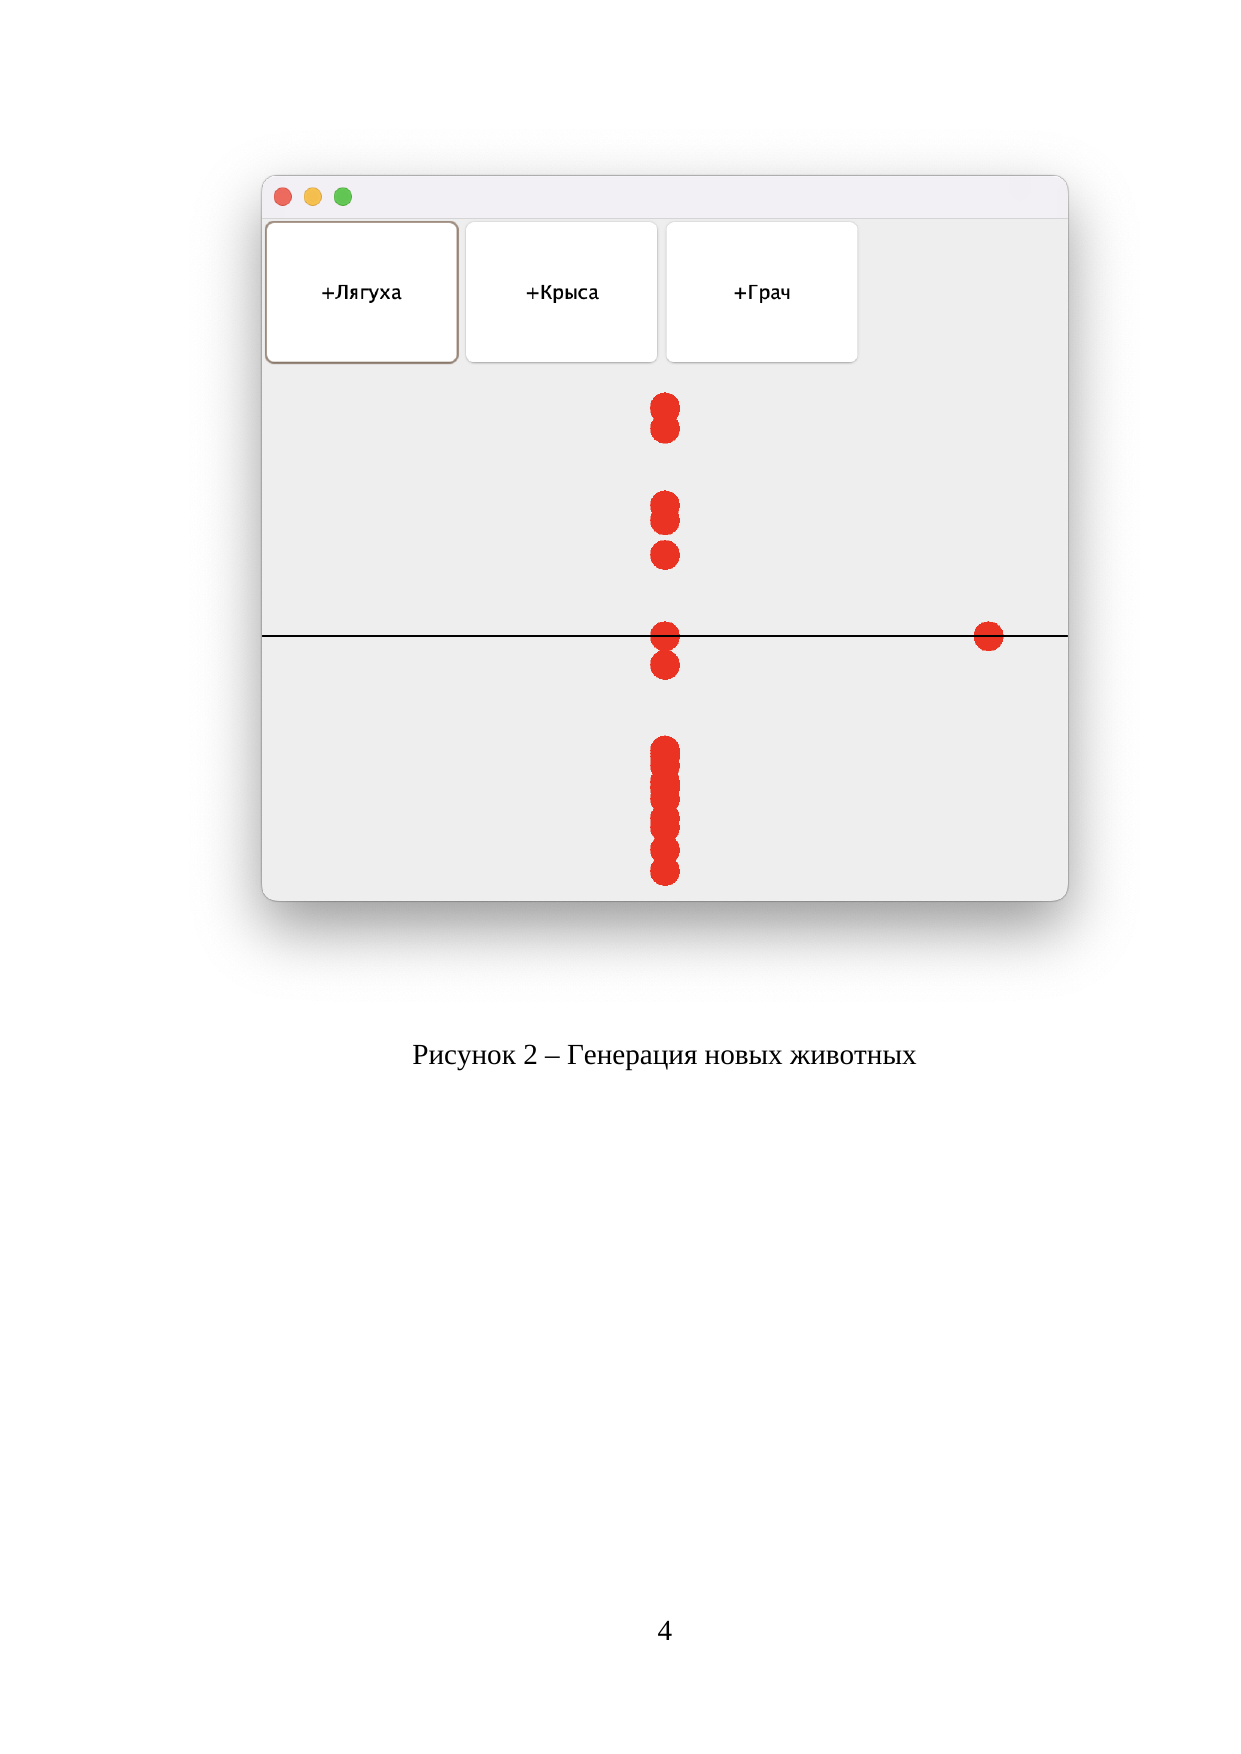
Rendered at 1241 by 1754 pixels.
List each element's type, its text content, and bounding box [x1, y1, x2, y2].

picture [177, 118, 1152, 1012]
text Рисунок 2 – Генерация новых животных [177, 1037, 1152, 1070]
